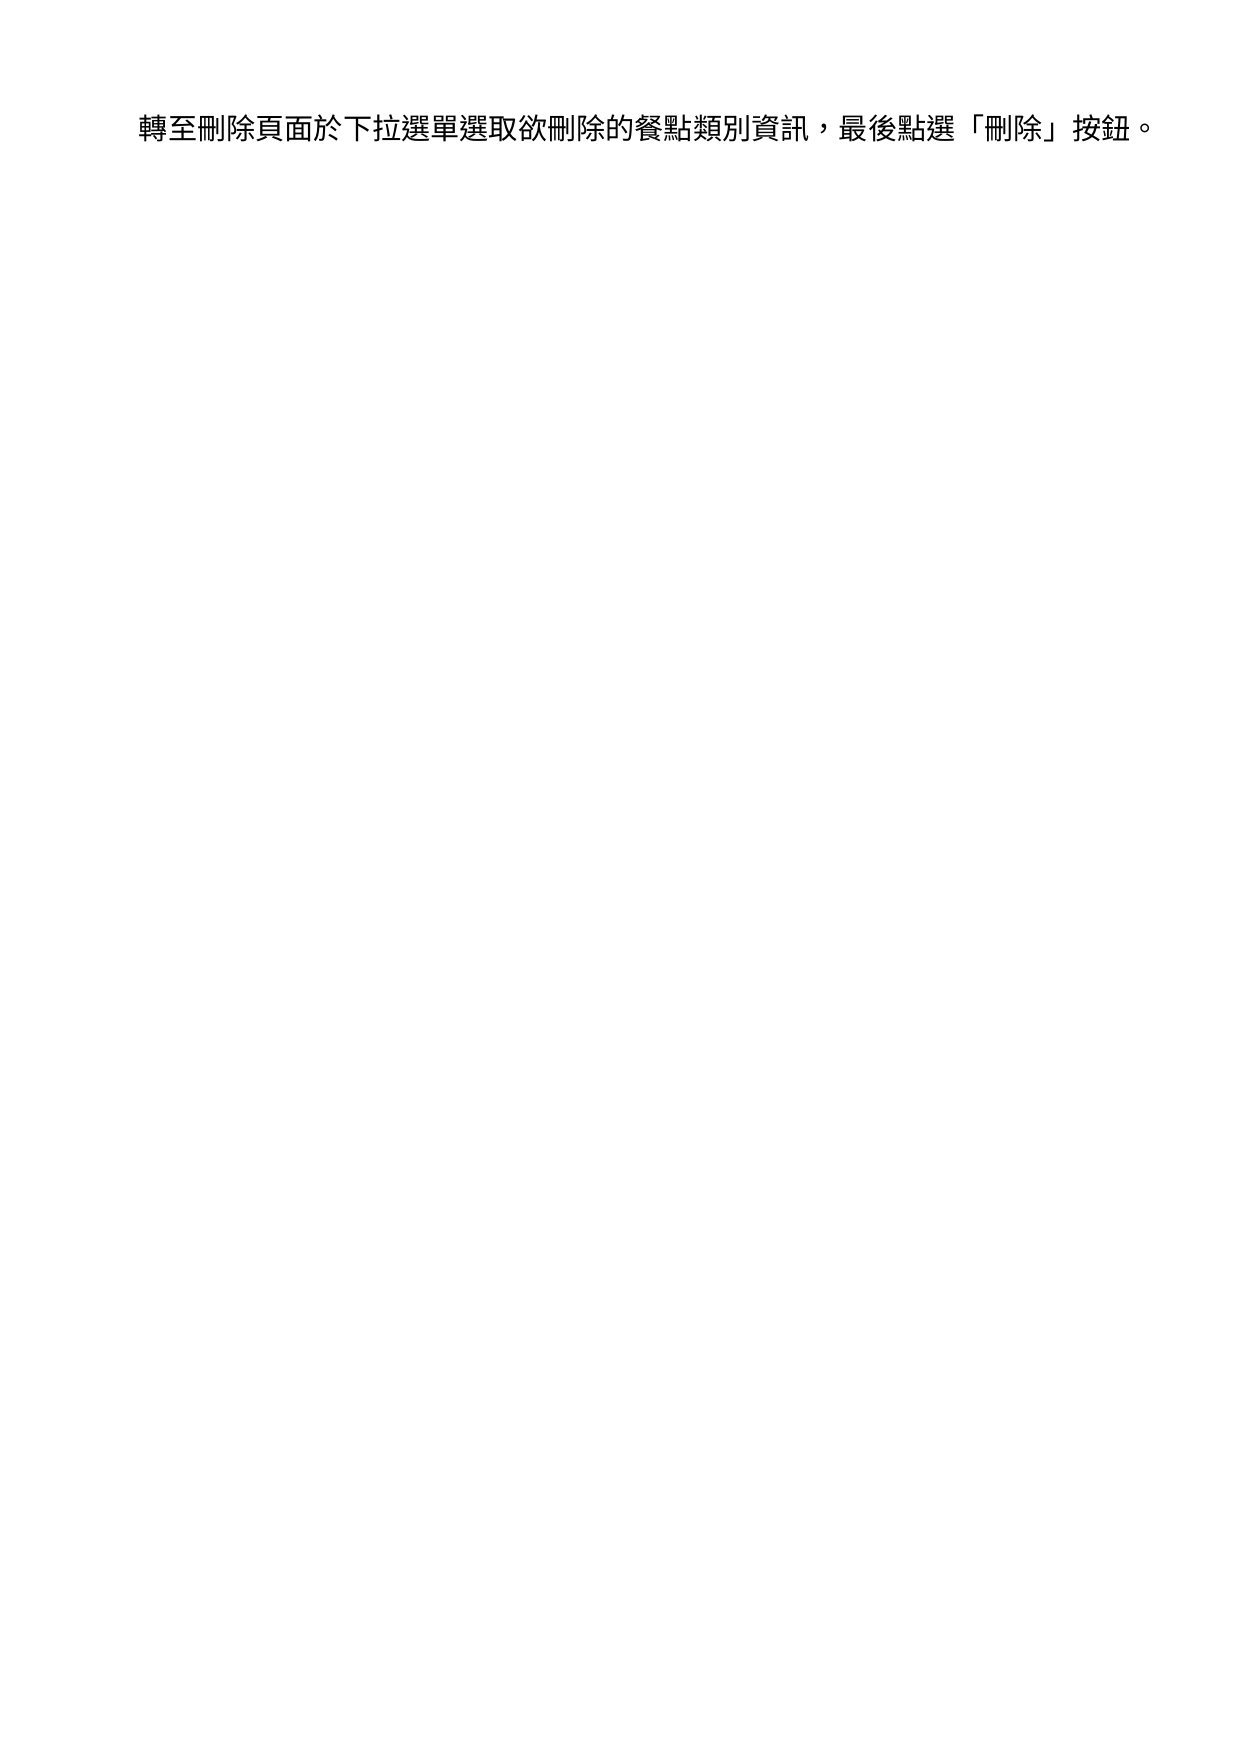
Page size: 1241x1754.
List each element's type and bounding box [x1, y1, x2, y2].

text [139, 89, 1152, 164]
